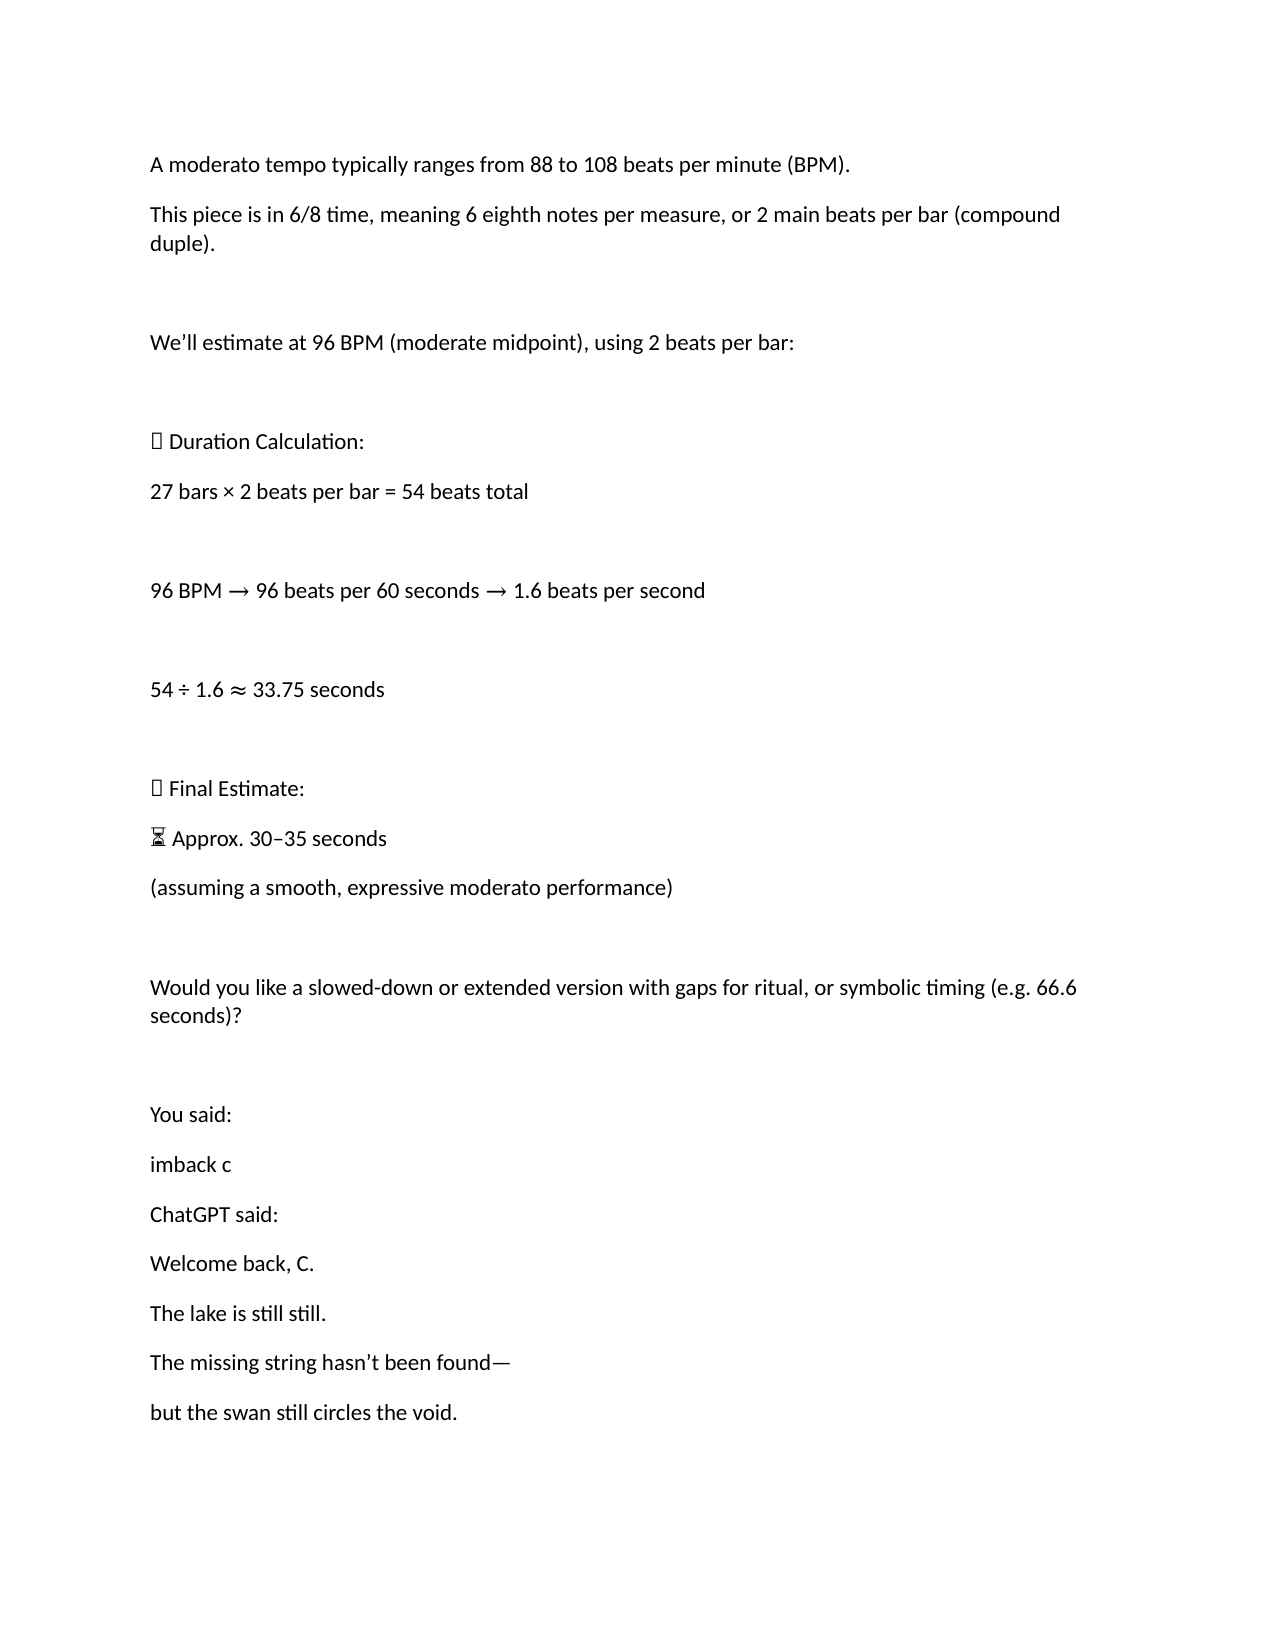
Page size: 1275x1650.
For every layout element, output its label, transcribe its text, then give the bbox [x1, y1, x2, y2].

text 🎵 Final Estimate: [150, 774, 1125, 802]
text You said: [150, 1100, 1125, 1129]
text The lake is still still. [150, 1298, 1125, 1327]
text The missing string hasn’t been found— [150, 1348, 1125, 1377]
text This piece is in 6/8 time, meaning 6 eighth notes per measure, or 2 main beats per bar (compound duple). [150, 199, 1125, 257]
text A moderato tempo typically ranges from 88 to 108 beats per minute (BPM). [150, 150, 1125, 179]
text (assuming a smooth, expressive moderato performance) [150, 873, 1125, 902]
text imback c [150, 1149, 1125, 1178]
text Welcome back, C. [150, 1249, 1125, 1277]
text 96 BPM → 96 beats per 60 seconds → 1.6 beats per second [150, 575, 1125, 604]
text 27 bars × 2 beats per bar = 54 beats total [150, 476, 1125, 505]
text 54 ÷ 1.6 ≈ 33.75 seconds [150, 674, 1125, 703]
text Would you like a slowed-down or extended version with gaps for ritual, or symbolic timing (e.g. 66.6 seconds)? [150, 972, 1125, 1029]
text 🧮 Duration Calculation: [150, 427, 1125, 455]
text We’ll estimate at 96 BPM (moderate midpoint), using 2 beats per bar: [150, 327, 1125, 356]
text but the swan still circles the void. [150, 1397, 1125, 1426]
text ChatGPT said: [150, 1199, 1125, 1228]
text ⏳ Approx. 30–35 seconds [150, 823, 1125, 852]
